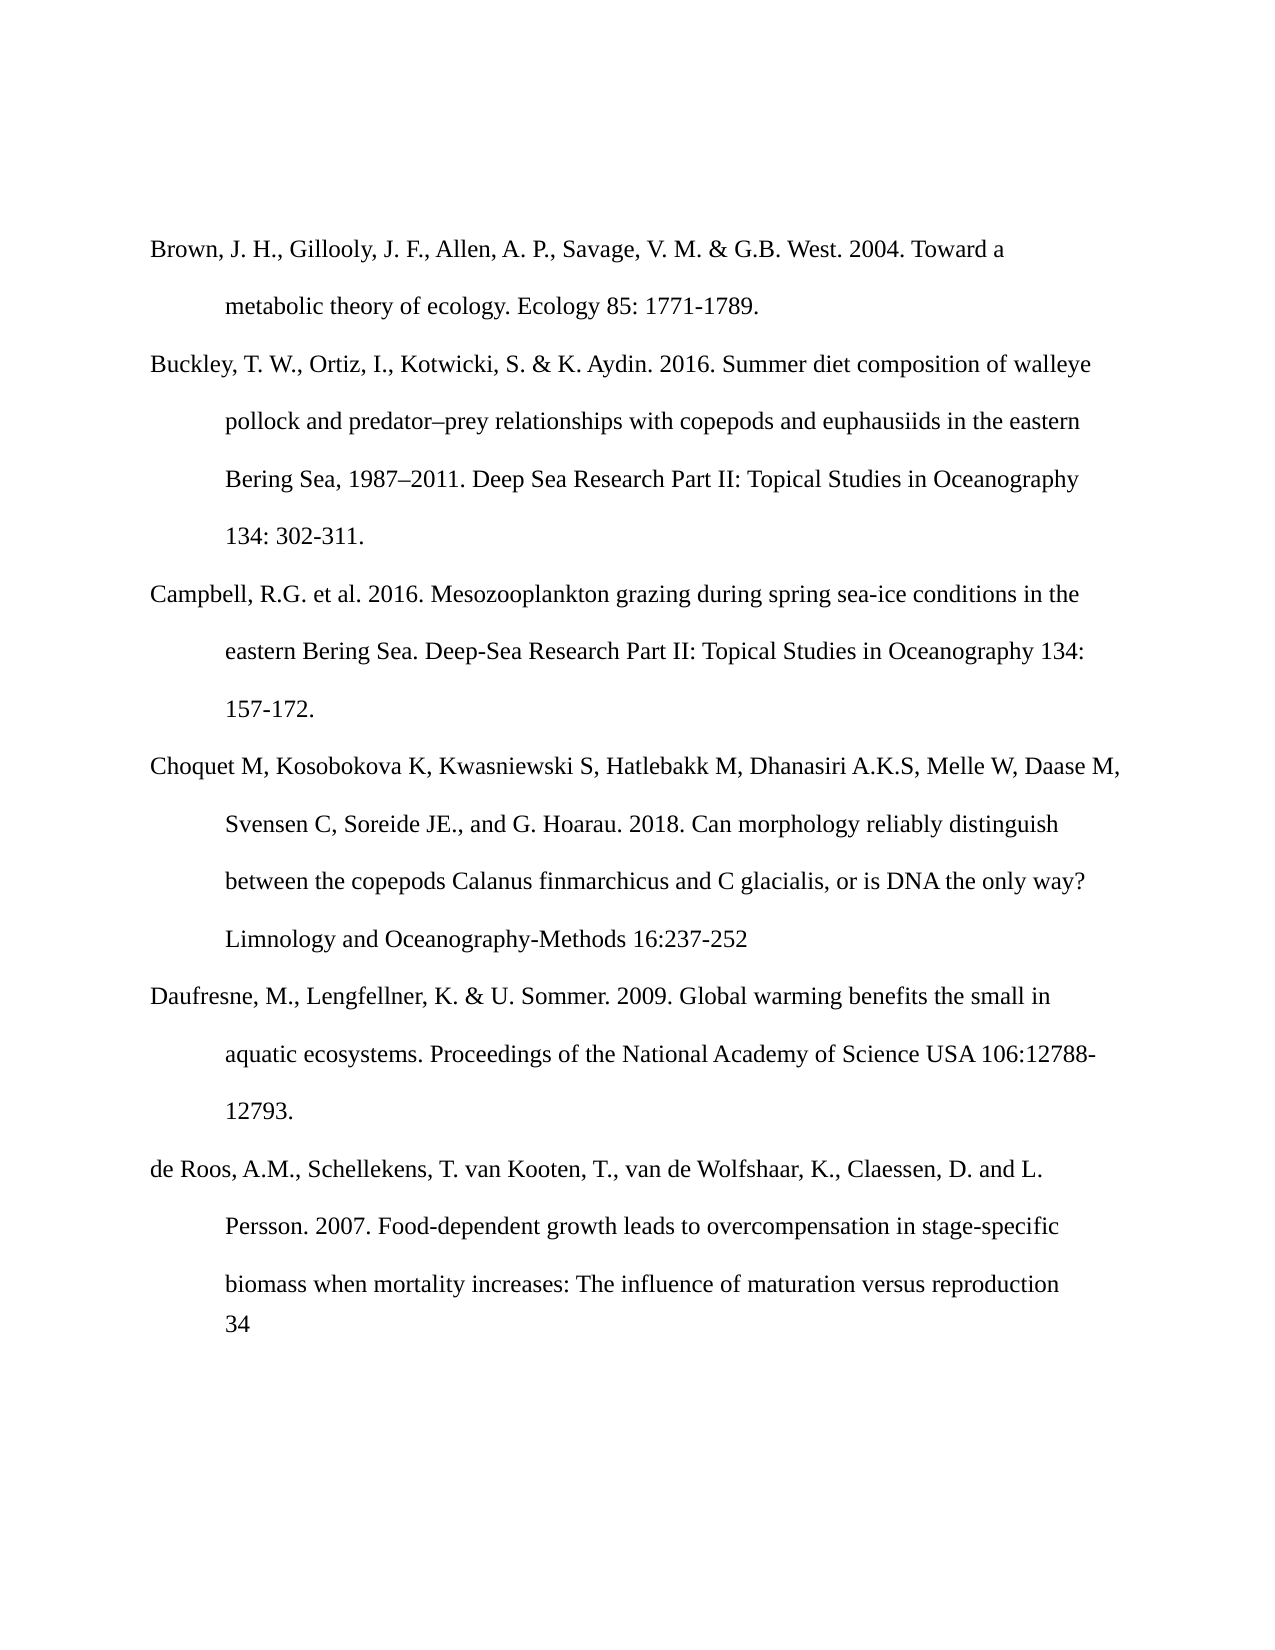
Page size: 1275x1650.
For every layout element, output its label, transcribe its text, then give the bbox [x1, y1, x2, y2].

text Daufresne, M., Lengfellner, K. & U. Sommer. 2009. Global warming benefits the small in [150, 981, 1125, 1010]
text Bering Sea, 1987–2011. Deep Sea Research Part II: Topical Studies in Oceanography [150, 464, 1125, 493]
text Brown, J. H., Gillooly, J. F., Allen, A. P., Savage, V. M. & G.B. West. 2004. Toward a [150, 234, 1125, 263]
text aquatic ecosystems. Proceedings of the National Academy of Science USA 106:12788- [150, 1039, 1125, 1068]
text de Roos, A.M., Schellekens, T. van Kooten, T., van de Wolfshaar, K., Claessen, D. and L. [150, 1154, 1125, 1183]
text between the copepods Calanus finmarchicus and C glacialis, or is DNA the only way? [150, 866, 1125, 895]
text Buckley, T. W., Ortiz, I., Kotwicki, S. & K. Aydin. 2016. Summer diet composition of walleye [150, 349, 1125, 378]
text metabolic theory of ecology. Ecology 85: 1771-1789. [150, 291, 1125, 320]
text Limnology and Oceanography-Methods 16:237-252 [150, 924, 1125, 953]
text eastern Bering Sea. Deep-Sea Research Part II: Topical Studies in Oceanography 134: [150, 636, 1125, 665]
text Svensen C, Soreide JE., and G. Hoarau. 2018. Can morphology reliably distinguish [150, 809, 1125, 838]
text Campbell, R.G. et al. 2016. Mesozooplankton grazing during spring sea-ice conditions in the [150, 579, 1125, 608]
text 134: 302-311. [150, 521, 1125, 550]
text Persson. 2007. Food‐dependent growth leads to overcompensation in stage‐specific [150, 1211, 1125, 1240]
text pollock and predator–prey relationships with copepods and euphausiids in the eastern [150, 406, 1125, 435]
text 157-172. [150, 694, 1125, 723]
text 12793. [150, 1096, 1125, 1125]
text biomass when mortality increases: The influence of maturation versus reproduction [150, 1269, 1125, 1298]
text Choquet M, Kosobokova K, Kwasniewski S, Hatlebakk M, Dhanasiri A.K.S, Melle W, Daase M, [150, 751, 1125, 780]
